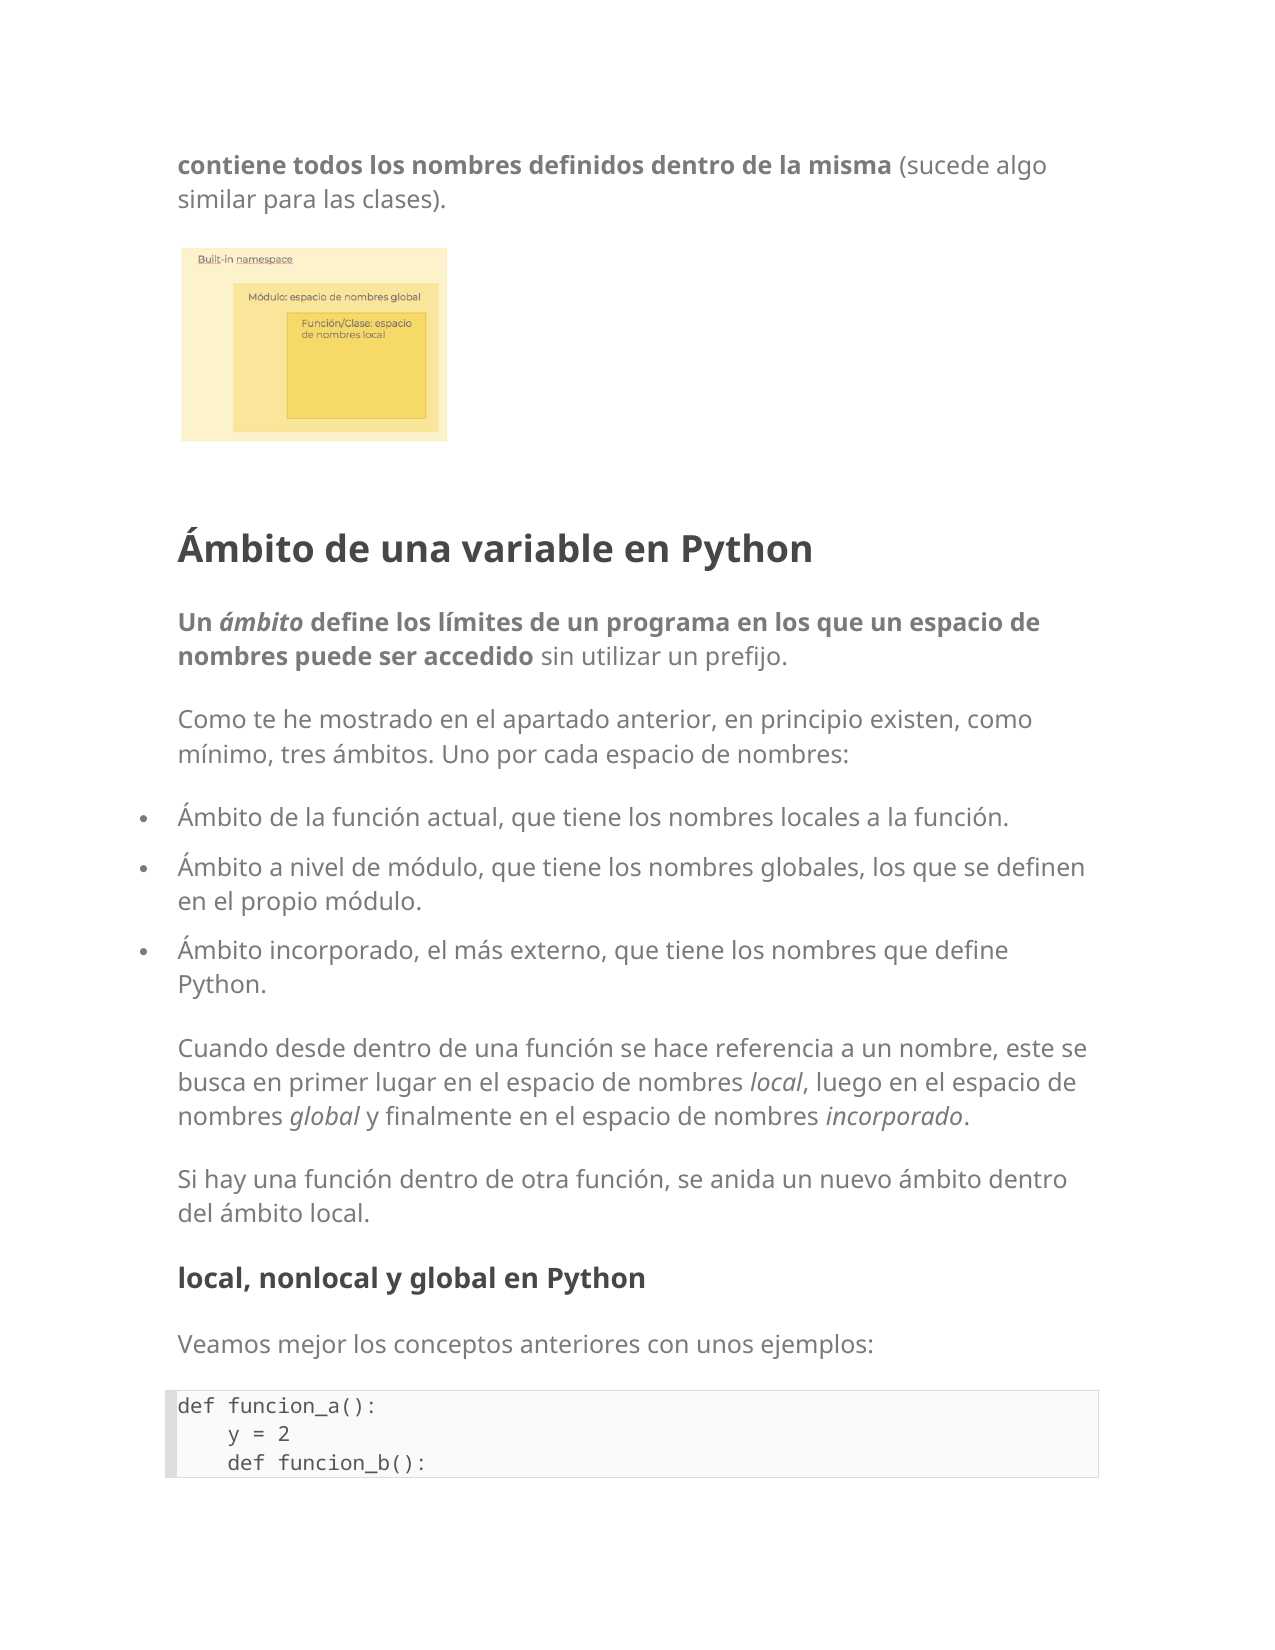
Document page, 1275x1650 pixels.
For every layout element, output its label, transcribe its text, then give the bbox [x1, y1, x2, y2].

text y = 2 [177, 1419, 1098, 1446]
text Como te he mostrado en el apartado anterior, en principio existen, como mínimo, tres ámbitos. Uno por cada espacio de nombres: [177, 702, 1098, 770]
text Un ámbito define los límites de un programa en los que un espacio de nombres puede ser accedido sin utilizar un prefijo. [177, 605, 1098, 673]
list Ámbito de la función actual, que tiene los nombres locales a la función. [140, 799, 1098, 833]
text Si hay una función dentro de otra función, se anida un nuevo ámbito dentro del ámbito local. [177, 1162, 1098, 1230]
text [177, 148, 1098, 216]
text def funcion_a(): [177, 1391, 1098, 1419]
text Veamos mejor los conceptos anteriores con unos ejemplos: [177, 1326, 1098, 1360]
text def funcion_b(): [177, 1446, 1098, 1477]
text Ámbito de una variable en Python [177, 523, 1098, 574]
list Ámbito a nivel de módulo, que tiene los nombres globales, los que se definen en el propio módulo. [140, 849, 1098, 917]
text Cuando desde dentro de una función se hace referencia a un nombre, este se busca en primer lugar en el espacio de nombres local, luego en el espacio de nombres global y finalmente en el espacio de nombres incorporado. [177, 1030, 1098, 1132]
list Ámbito incorporado, el más externo, que tiene los nombres que define Python. [140, 933, 1098, 1001]
picture [177, 245, 450, 445]
text local, nonlocal y global en Python [177, 1259, 1098, 1297]
